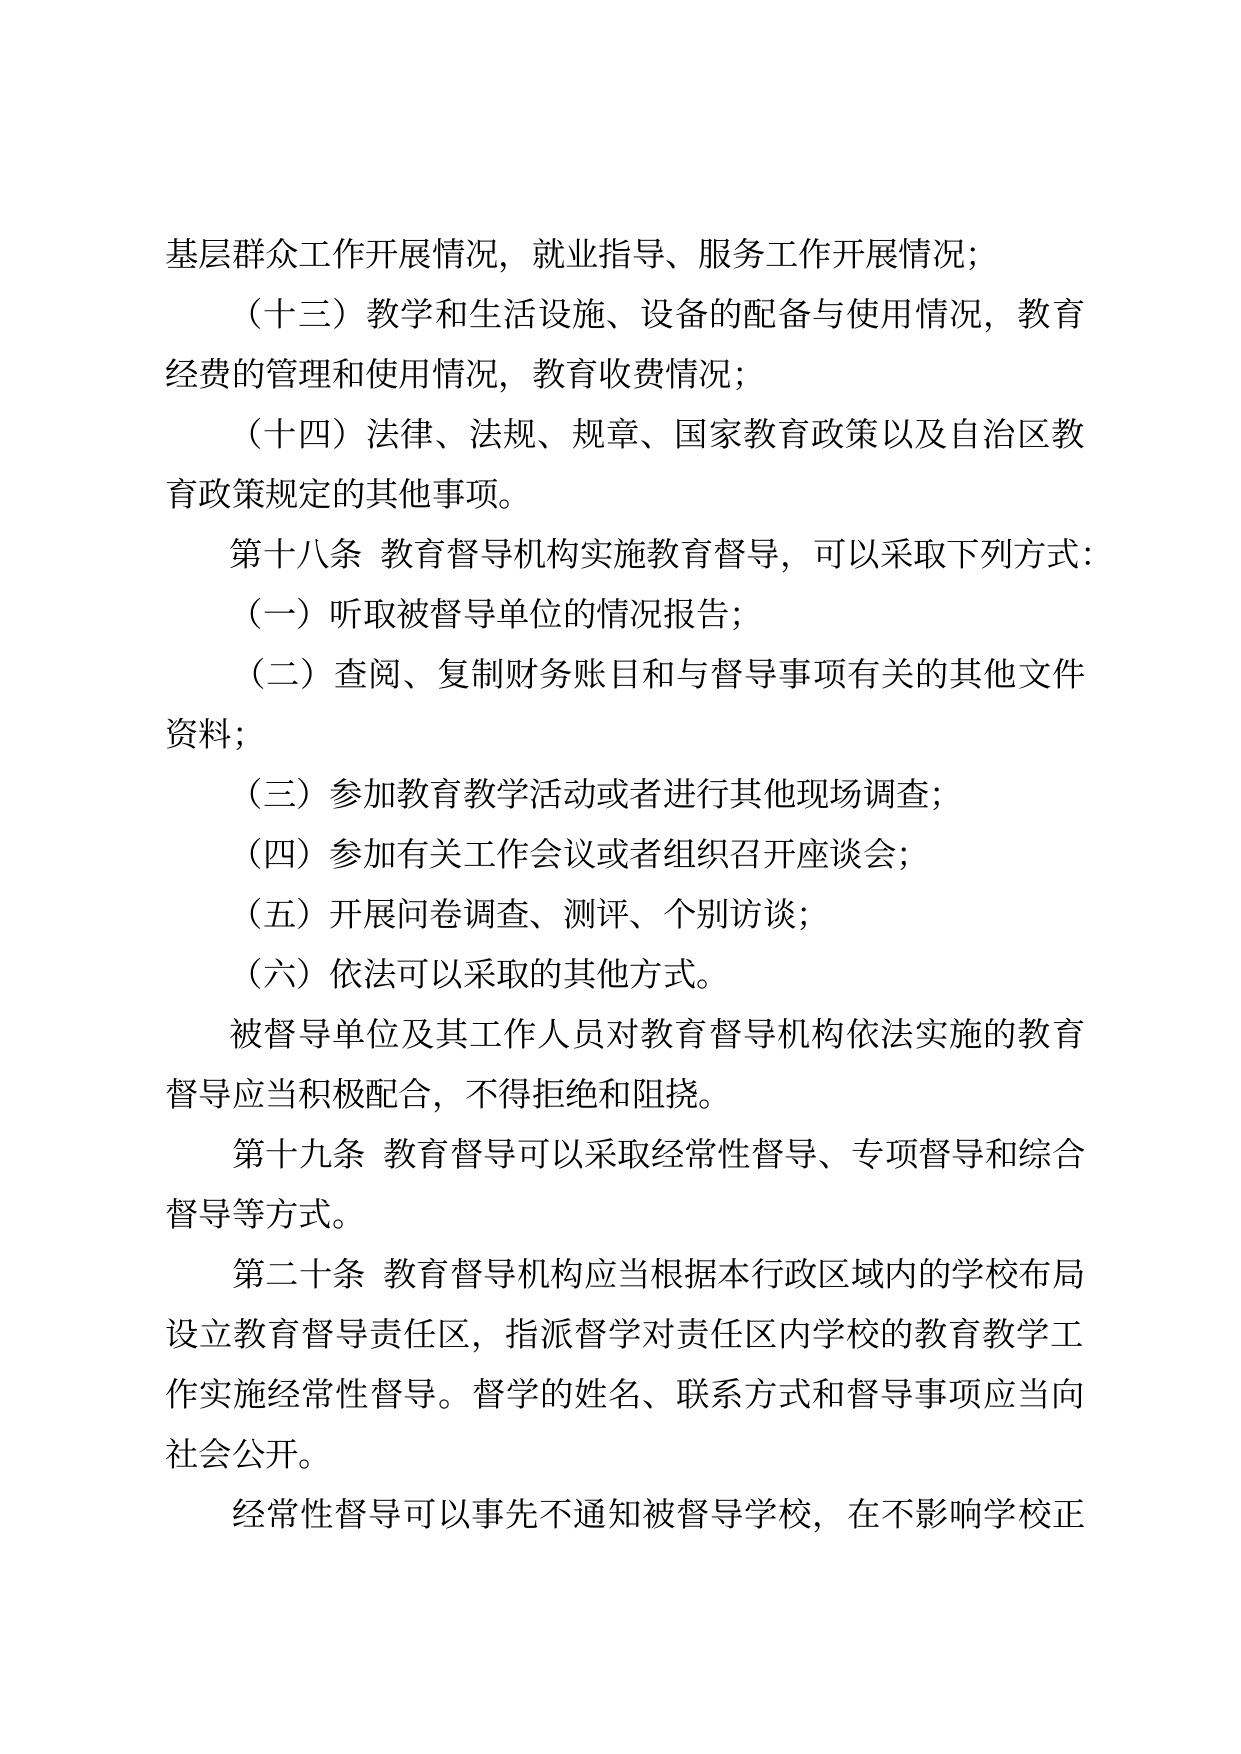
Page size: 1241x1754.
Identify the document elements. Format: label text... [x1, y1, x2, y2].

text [165, 1478, 1087, 1538]
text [165, 218, 1087, 278]
text 第二十条 教育督导机构应当根据本行政区域内的学校布局设立教育督导责任区，指派督学对责任区内学校的教育教学工作实施经常性督导。督学的姓名、联系方式和督导事项应当向社会公开。 [165, 1238, 1087, 1478]
text （二）查阅、复制财务账目和与督导事项有关的其他文件资料； [165, 638, 1087, 758]
text 第十九条 教育督导可以采取经常性督导、专项督导和综合督导等方式。 [165, 1118, 1087, 1238]
text （三）参加教育教学活动或者进行其他现场调查； [165, 758, 1087, 818]
text （十三）教学和生活设施、设备的配备与使用情况，教育经费的管理和使用情况，教育收费情况； [165, 278, 1087, 398]
text （五）开展问卷调查、测评、个别访谈； [165, 878, 1087, 938]
text 被督导单位及其工作人员对教育督导机构依法实施的教育督导应当积极配合，不得拒绝和阻挠。 [165, 998, 1087, 1118]
text （六）依法可以采取的其他方式。 [165, 938, 1087, 998]
text （一）听取被督导单位的情况报告； [165, 578, 1087, 638]
text （四）参加有关工作会议或者组织召开座谈会； [165, 818, 1087, 878]
text （十四）法律、法规、规章、国家教育政策以及自治区教育政策规定的其他事项。 [165, 398, 1087, 518]
text 第十八条 教育督导机构实施教育督导，可以采取下列方式： [165, 518, 1087, 578]
